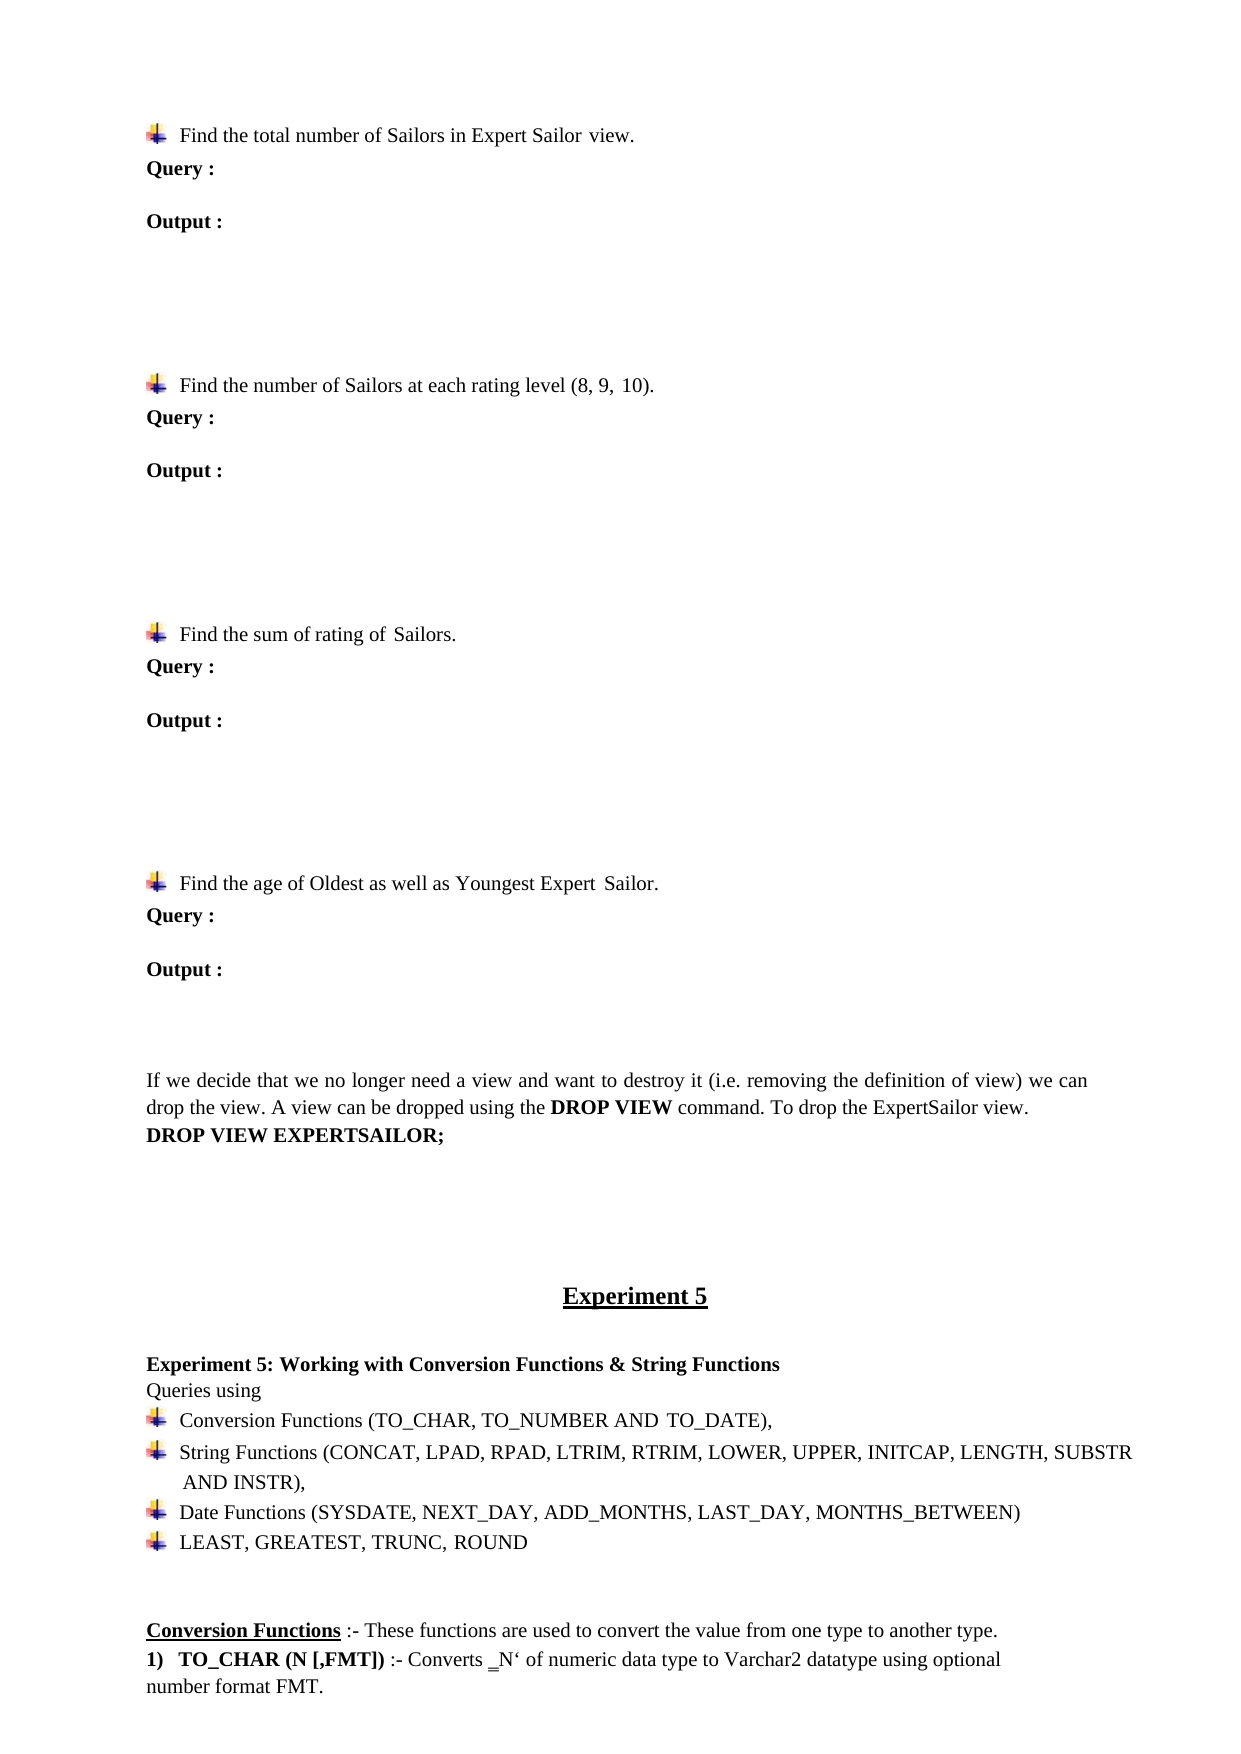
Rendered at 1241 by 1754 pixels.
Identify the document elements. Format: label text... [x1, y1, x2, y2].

subtitle Query : [146, 405, 1138, 429]
subtitle Query : [146, 156, 1138, 180]
text Date Functions (SYSDATE, NEXT_DAY, ADD_MONTHS, LAST_DAY, MONTHS_BETWEEN) [146, 1499, 1138, 1526]
picture [146, 372, 167, 394]
text Find the total number of Sailors in Expert Sailor view. [146, 123, 1138, 151]
text Conversion Functions :- These functions are used to convert the value from one type to another type. [146, 1618, 1117, 1642]
text Output : [146, 957, 1138, 981]
text If we decide that we no longer need a view and want to destroy it (i.e. removing the definition of view) we can drop the view. A view can be dropped using the DROP VIEW command. To drop the ExpertSailor view. [146, 1068, 1090, 1119]
subtitle Query : [146, 654, 1138, 678]
text LEAST, GREATEST, TRUNC, ROUND [146, 1530, 1138, 1558]
text Find the age of Oldest as well as Youngest Expert Sailor. [146, 871, 1138, 898]
text Find the sum of rating of Sailors. [146, 622, 1138, 649]
list TO_CHAR (N [,FMT]) :- Converts ‗N‘ of numeric data type to Varchar2 datatype using optional number format FMT. [146, 1647, 1055, 1698]
subtitle Query : [146, 903, 1138, 927]
text Output : [146, 209, 1138, 233]
picture [146, 1406, 167, 1427]
picture [146, 621, 167, 643]
picture [146, 870, 167, 892]
picture [146, 123, 167, 144]
picture [145, 1498, 167, 1520]
subtitle DROP VIEW EXPERTSAILOR; [146, 1123, 1138, 1147]
text Experiment 5 [172, 1281, 1098, 1310]
text Conversion Functions (TO_CHAR, TO_NUMBER AND TO_DATE), [146, 1406, 1138, 1434]
picture [145, 1439, 167, 1460]
text Output : [146, 458, 1138, 482]
text String Functions (CONCAT, LPAD, RPAD, LTRIM, RTRIM, LOWER, UPPER, INITCAP, LENGTH, SUBSTR AND INSTR), [146, 1439, 1138, 1494]
text Find the number of Sailors at each rating level (8, 9, 10). [146, 372, 1138, 400]
text Output : [146, 707, 1138, 732]
picture [146, 1530, 167, 1551]
text Experiment 5: Working with Conversion Functions & String Functions Queries using [146, 1352, 823, 1402]
